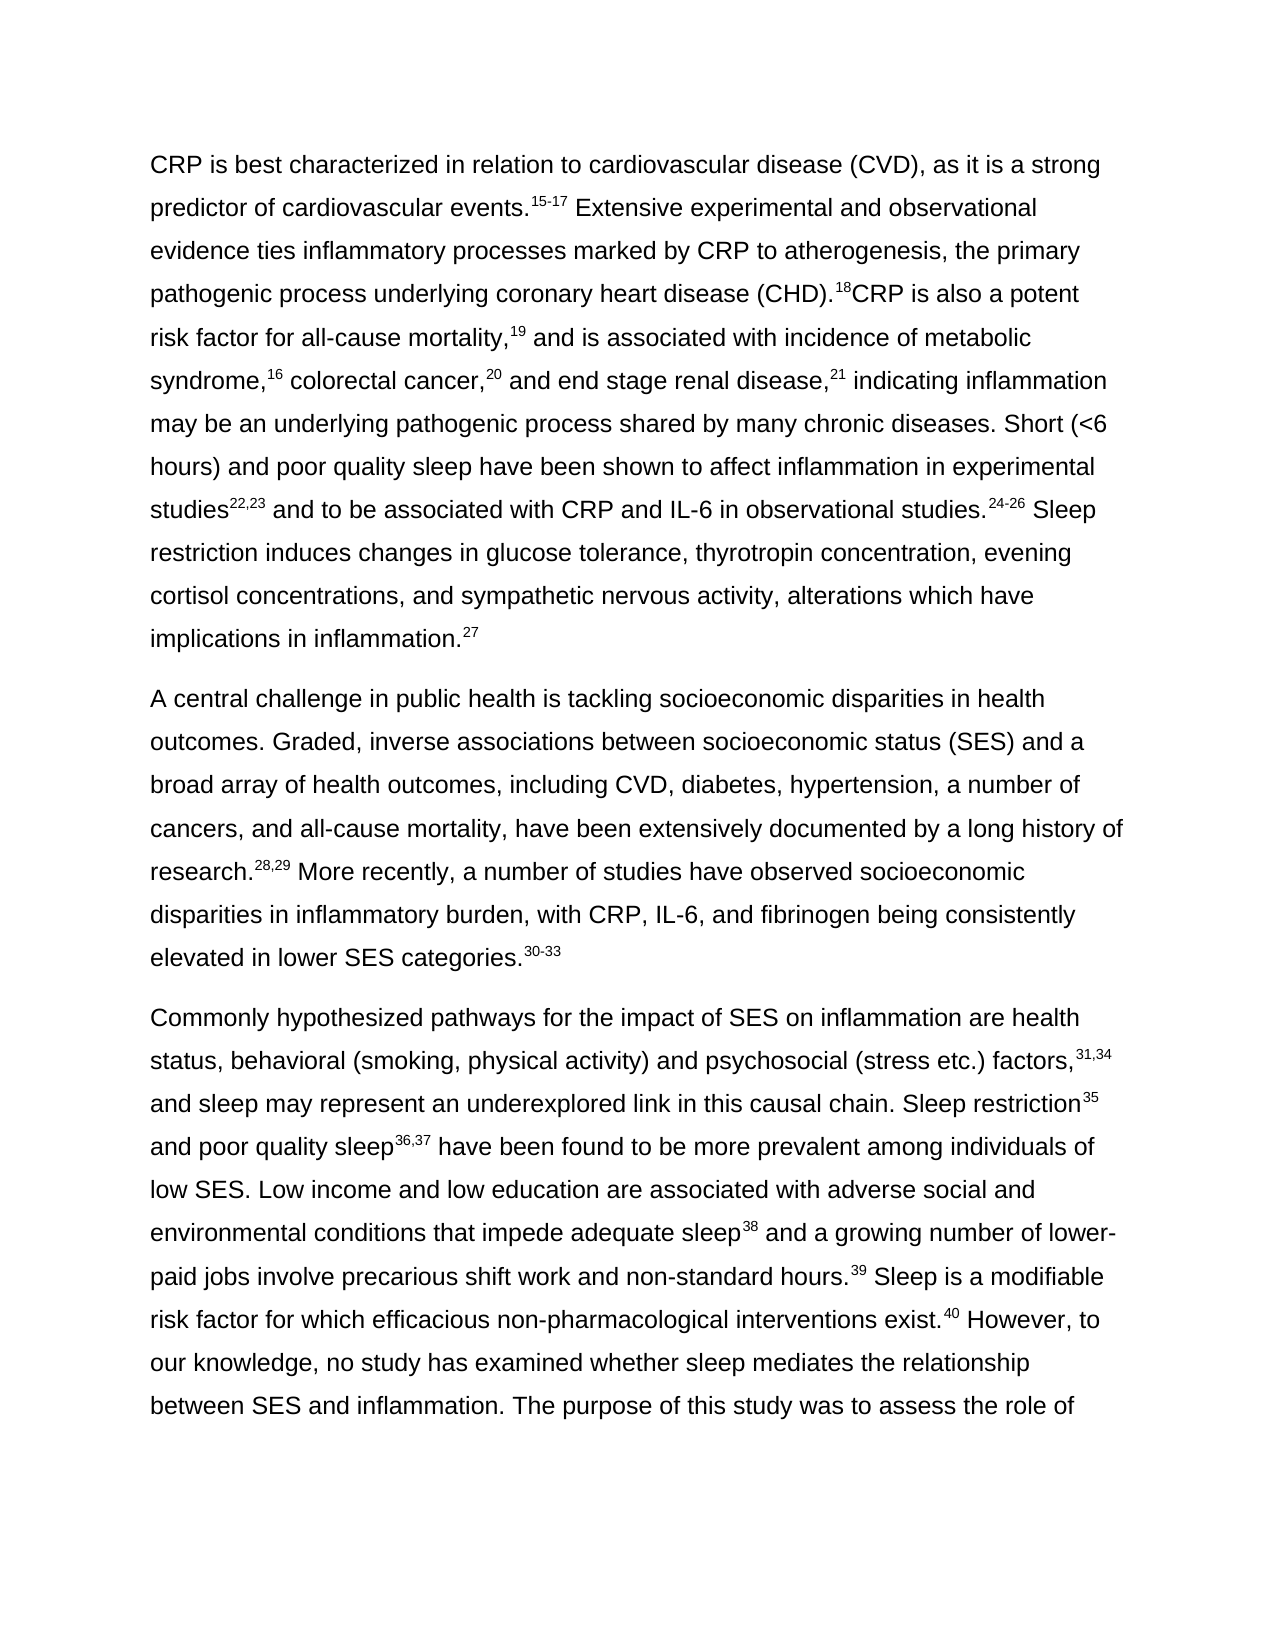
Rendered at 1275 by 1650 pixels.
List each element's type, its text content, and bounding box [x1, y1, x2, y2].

text A central challenge in public health is tackling socioeconomic disparities in health outcomes. Graded, inverse associations between socioeconomic status (SES) and a broad array of health outcomes, including CVD, diabetes, hypertension, a number of cancers, and all-cause mortality, have been extensively documented by a long history of research.28,29 More recently, a number of studies have observed socioeconomic disparities in inflammatory burden, with CRP, IL-6, and fibrinogen being consistently elevated in lower SES categories.30-33 [150, 684, 1125, 972]
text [150, 1003, 1125, 1419]
text CRP is best characterized in relation to cardiovascular disease (CVD), as it is a strong predictor of cardiovascular events.15-17 Extensive experimental and observational evidence ties inflammatory processes marked by CRP to atherogenesis, the primary pathogenic process underlying coronary heart disease (CHD).18CRP is also a potent risk factor for all-cause mortality,19 and is associated with incidence of metabolic syndrome,16 colorectal cancer,20 and end stage renal disease,21 indicating inflammation may be an underlying pathogenic process shared by many chronic diseases. Short (<6 hours) and poor quality sleep have been shown to affect inflammation in experimental studies22,23 and to be associated with CRP and IL-6 in observational studies.24-26 Sleep restriction induces changes in glucose tolerance, thyrotropin concentration, evening cortisol concentrations, and sympathetic nervous activity, alterations which have implications in inflammation.27 [150, 150, 1125, 653]
